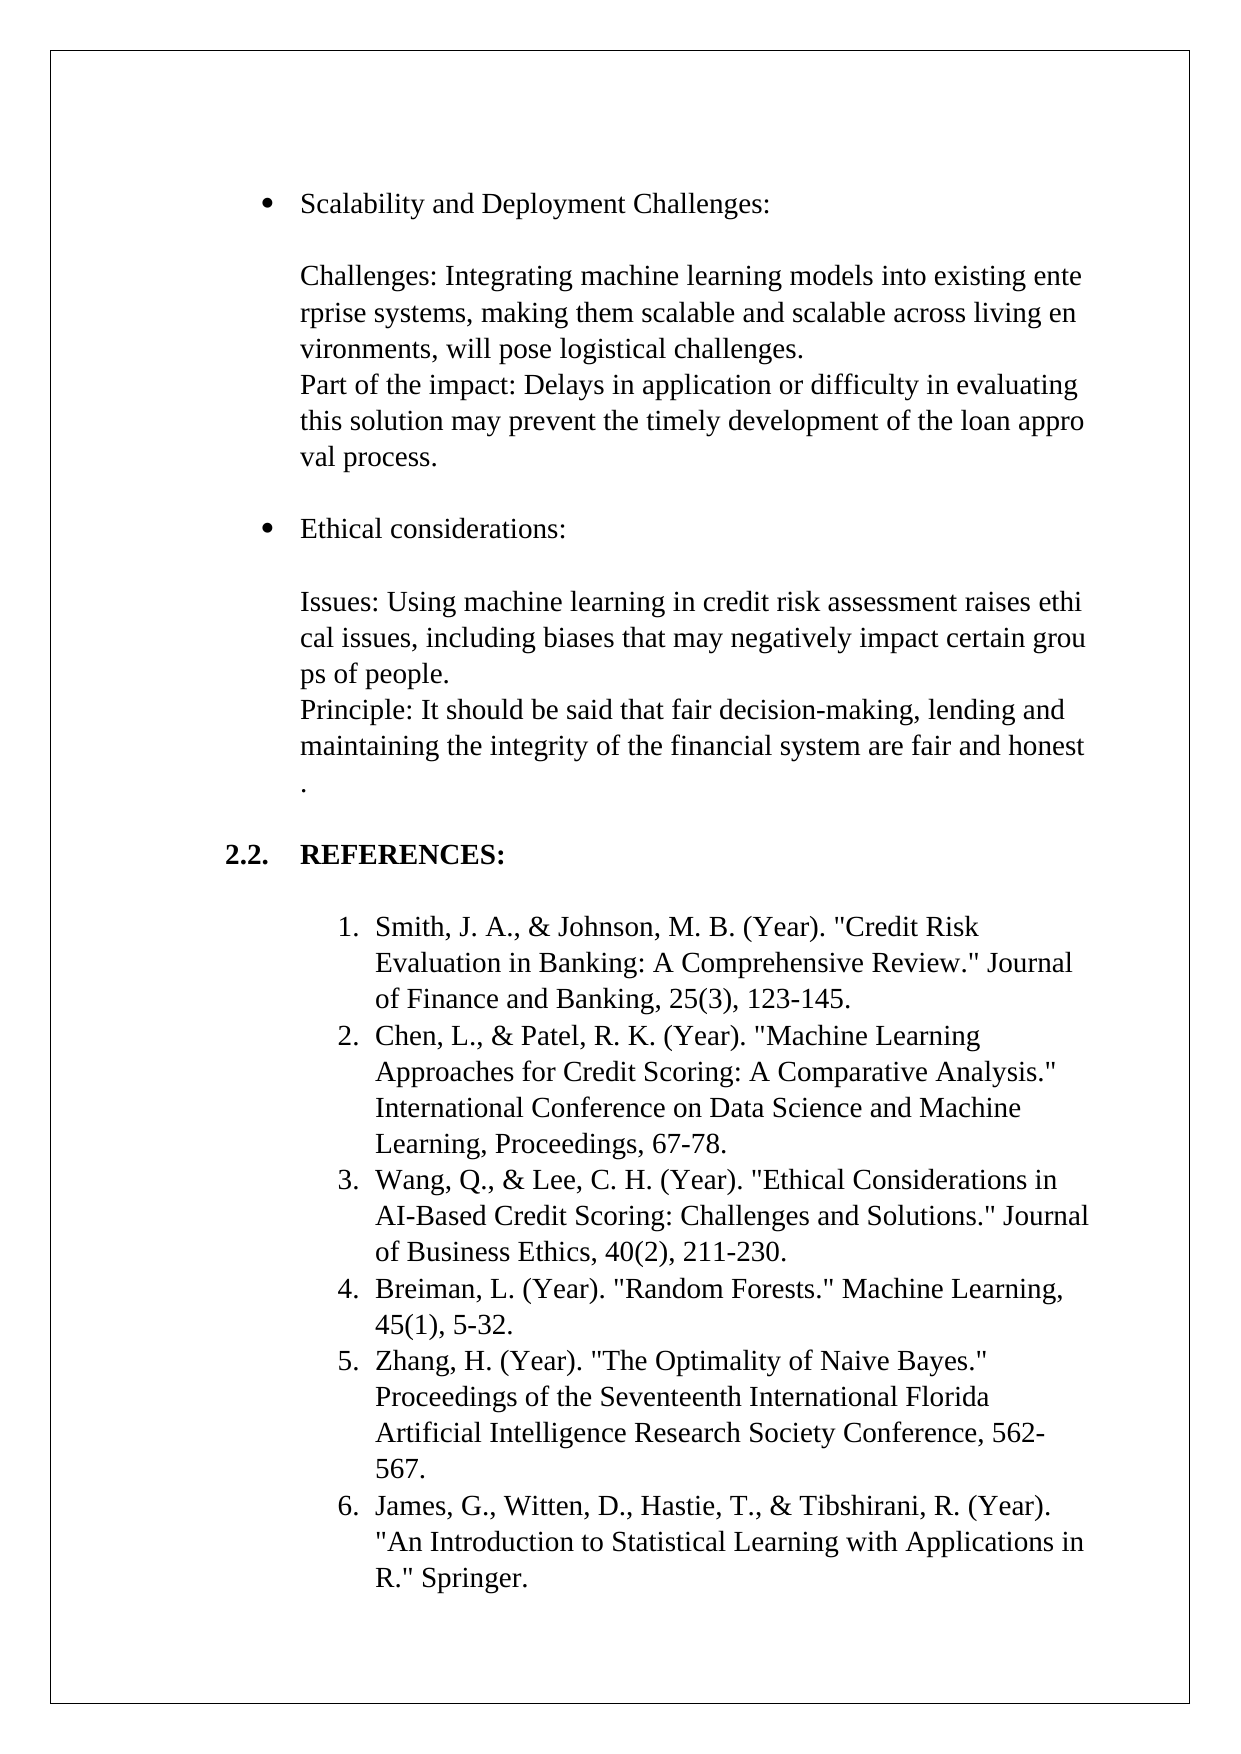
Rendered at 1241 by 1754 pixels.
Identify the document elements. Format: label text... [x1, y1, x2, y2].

list Breiman, L. (Year). "Random Forests." Machine Learning, 45(1), 5-32. [337, 1271, 1090, 1340]
list Ethical considerations: Issues: Using machine learning in credit risk assessment raises ethical issues, including biases that may negatively impact certain groups of people. Principle: It should be said that fair decision-making, lending and maintaining the integrity of the financial system are fair and honest. [262, 512, 1090, 798]
list Scalability and Deployment Challenges: Challenges: Integrating machine learning models into existing enterprise systems, making them scalable and scalable across living environments, will pose logistical challenges. Part of the impact: Delays in application or difficulty in evaluating this solution may prevent the timely development of the loan approval process. [262, 186, 1090, 473]
list Wang, Q., & Lee, C. H. (Year). "Ethical Considerations in AI-Based Credit Scoring: Challenges and Solutions." Journal of Business Ethics, 40(2), 211-230. [337, 1162, 1090, 1268]
list Smith, J. A., & Johnson, M. B. (Year). "Credit Risk Evaluation in Banking: A Comprehensive Review." Journal of Finance and Banking, 25(3), 123-145. [337, 909, 1090, 1015]
list Chen, L., & Patel, R. K. (Year). "Machine Learning Approaches for Credit Scoring: A Comparative Analysis." International Conference on Data Science and Machine Learning, Proceedings, 67-78. [337, 1018, 1090, 1160]
list Zhang, H. (Year). "The Optimality of Naive Bayes." Proceedings of the Seventeenth International Florida Artificial Intelligence Research Society Conference, 562-567. [337, 1343, 1090, 1485]
list James, G., Witten, D., Hastie, T., & Tibshirani, R. (Year). "An Introduction to Statistical Learning with Applications in R." Springer. [337, 1488, 1090, 1593]
list REFERENCES: [225, 837, 1090, 871]
